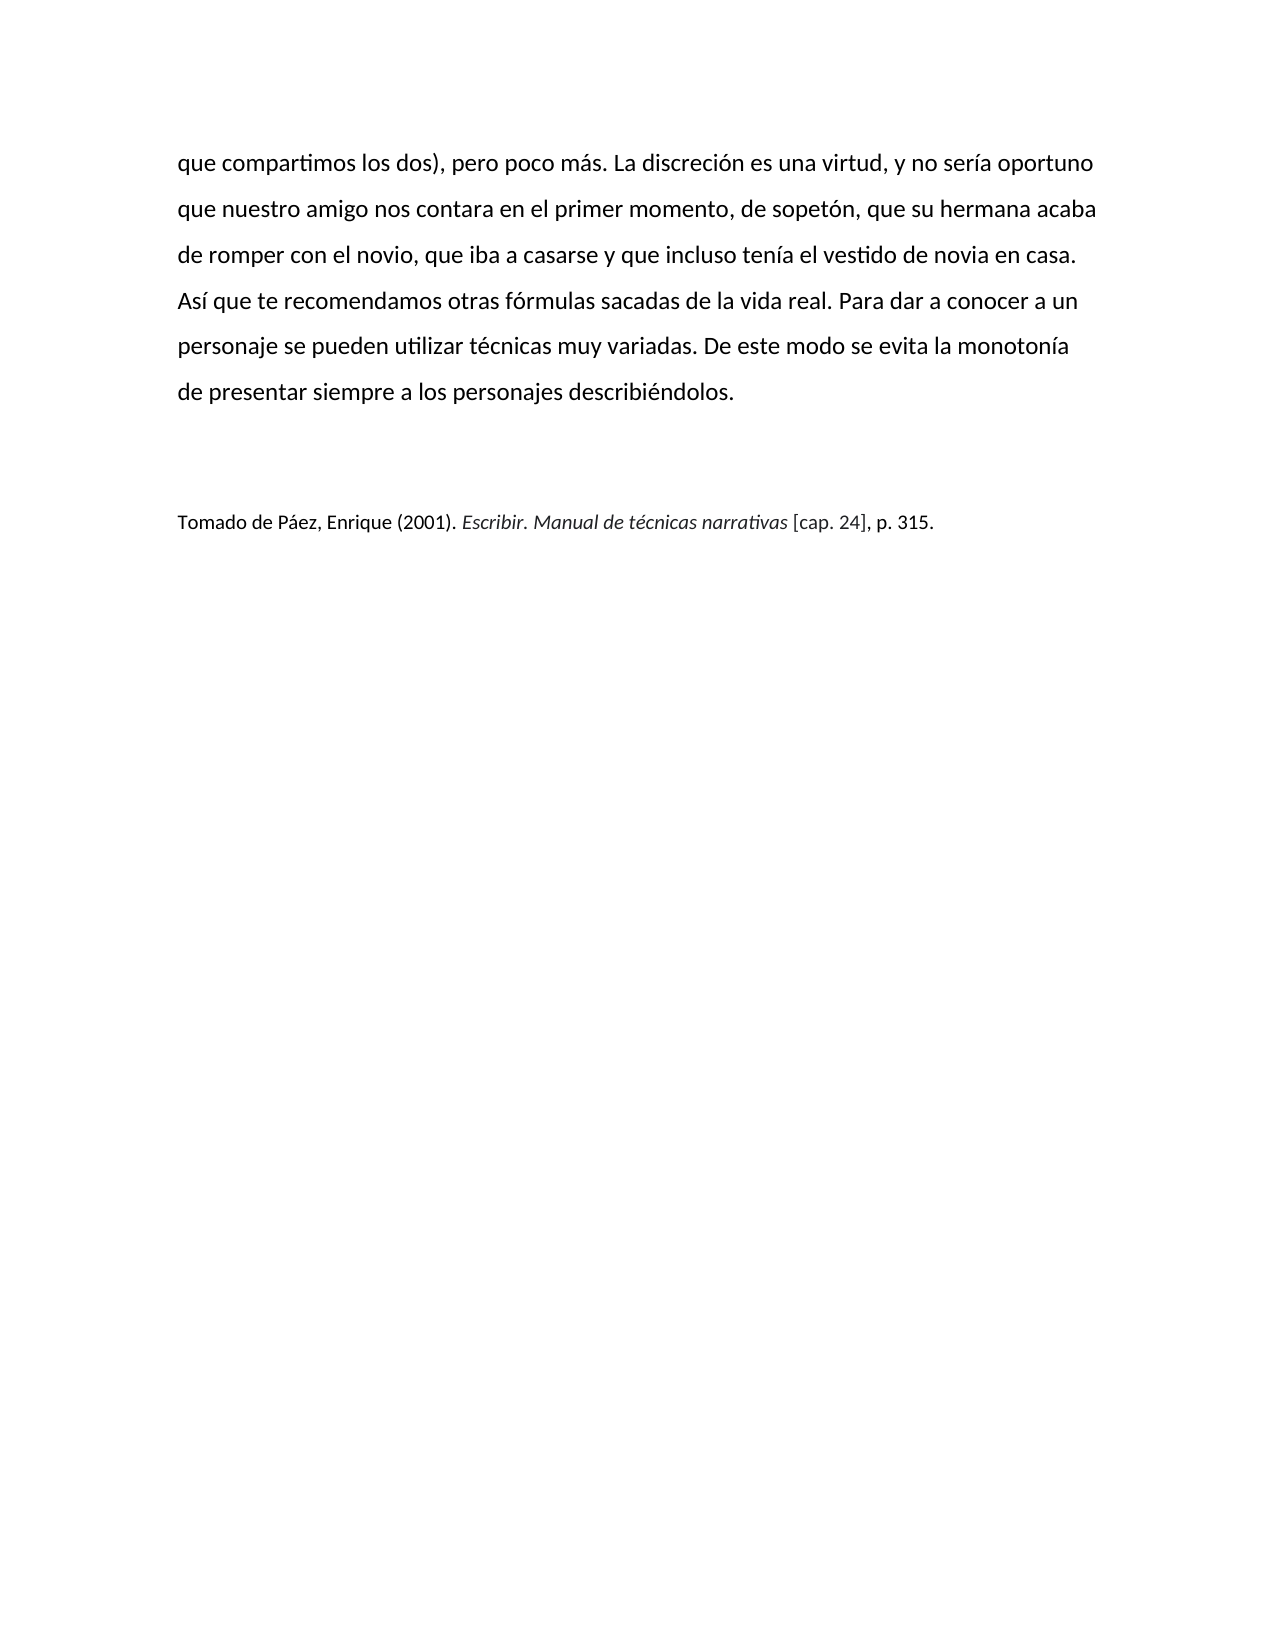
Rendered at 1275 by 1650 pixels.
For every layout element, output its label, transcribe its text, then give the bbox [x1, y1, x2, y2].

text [177, 148, 1098, 407]
text Tomado de Páez, Enrique (2001). Escribir. Manual de técnicas narrativas [cap. 24], p. 315. [177, 509, 462, 535]
text Tomado de Páez, Enrique (2001). Escribir. Manual de técnicas narrativas [cap. 24], p. 315. [866, 509, 1098, 535]
